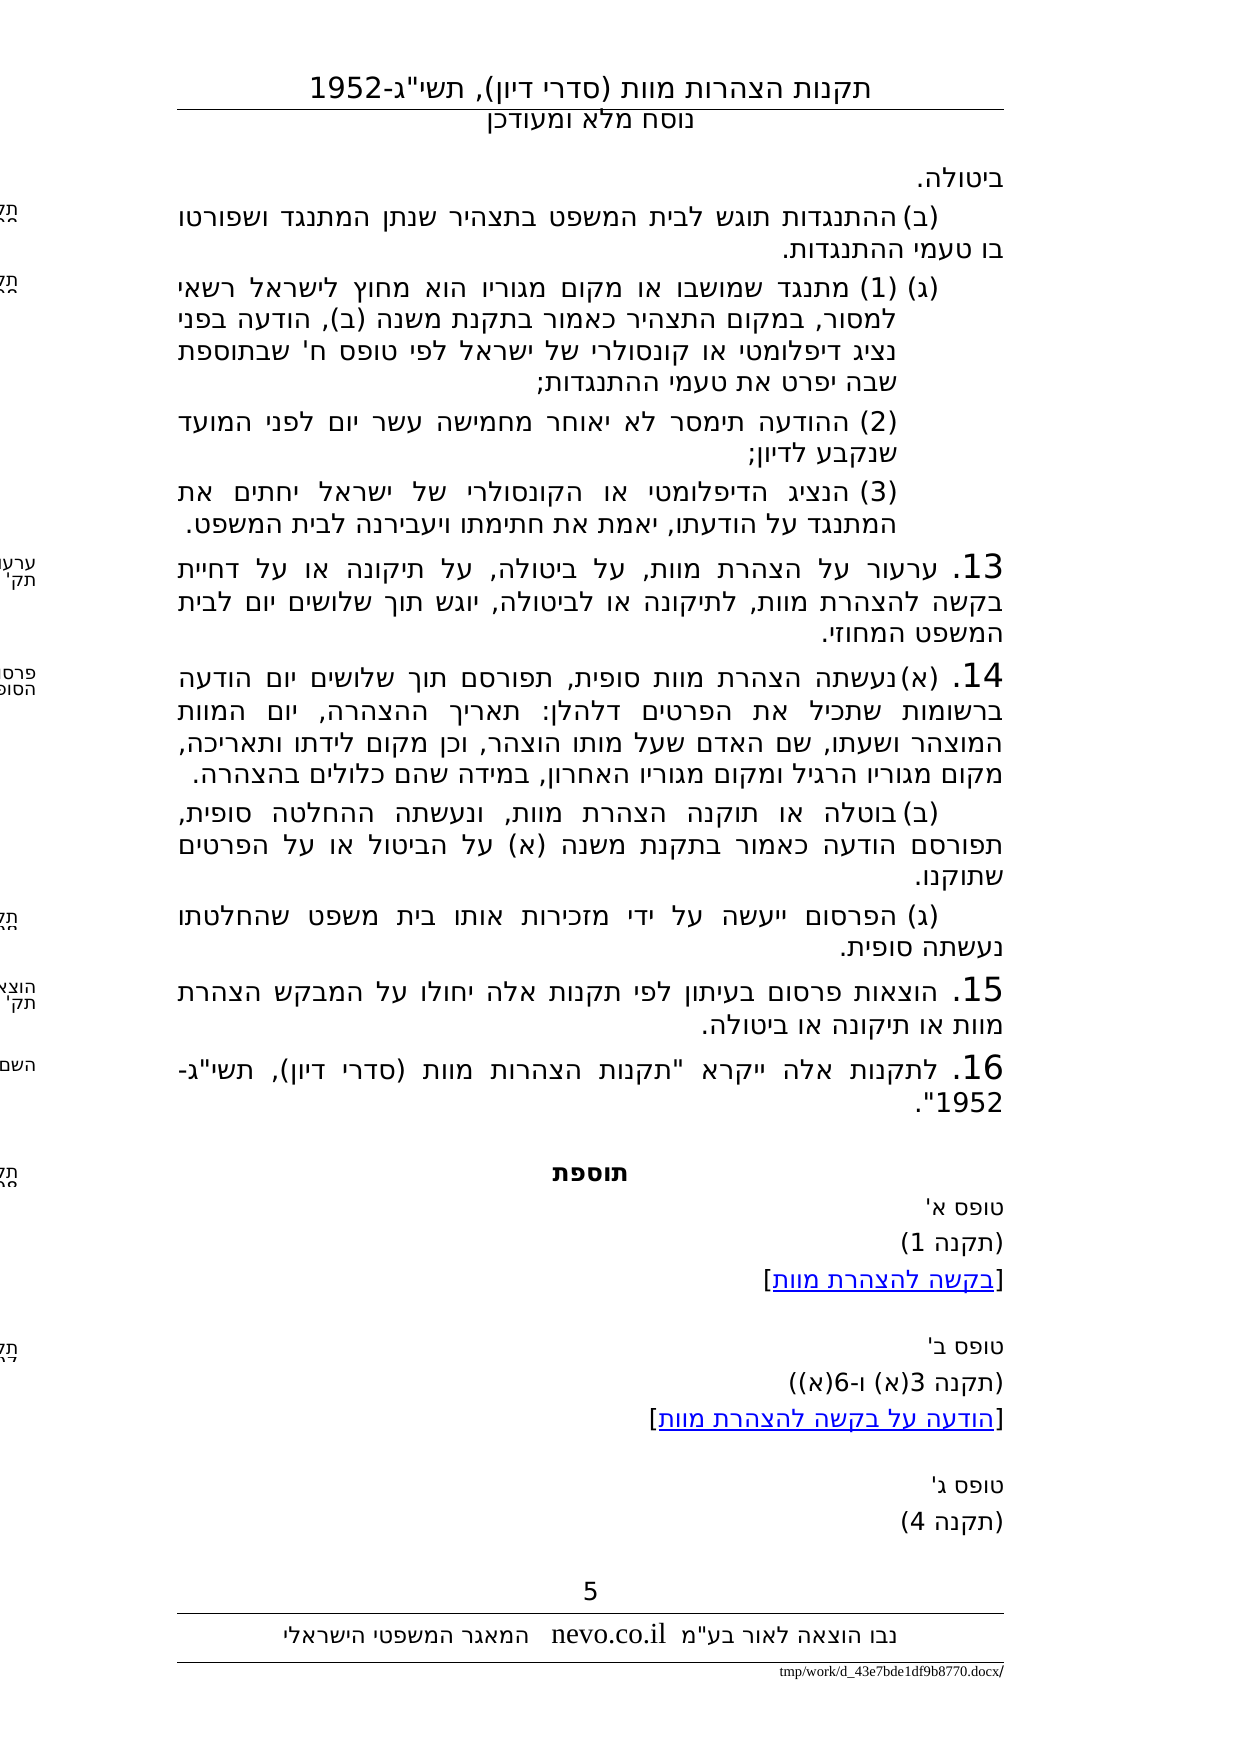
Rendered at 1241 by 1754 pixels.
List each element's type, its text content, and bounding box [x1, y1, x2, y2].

text (ג) הפרסום ייעשה על ידי מזכירות אותו בית משפט שהחלטתו נעשתה סופית. [177, 900, 1004, 963]
text 13. ערעור על הצהרת מוות, על ביטולה, על תיקונה או על דחיית בקשה להצהרת מוות, לתיקונה או לביטולה, יוגש תוך שלושים יום לבית המשפט המחוזי. [177, 547, 1004, 649]
text (תקנה 4) [177, 1507, 1004, 1536]
text (תקנה 3(א) ו-6(א)) [177, 1368, 1004, 1397]
text טופס ב' [177, 1333, 1004, 1360]
text (3) הנציג הדיפלומטי או הקונסולרי של ישראל יחתים את המתנגד על הודעתו, יאמת את חתימתו ויעבירנה לבית המשפט. [177, 476, 898, 539]
text (תקנה 1) [177, 1229, 1004, 1258]
text (2) ההודעה תימסר לא יאוחר מחמישה עשר יום לפני המועד שנקבע לדיון; [177, 406, 898, 469]
text תוספת [177, 1158, 1004, 1187]
text 14. (א) נעשתה הצהרת מוות סופית, תפורסם תוך שלושים יום הודעה ברשומות שתכיל את הפרטים דלהלן: תאריך ההצהרה, יום המוות המוצהר ושעתו, שם האדם שעל מותו הוצהר, וכן מקום לידתו ותאריכה, מקום מגוריו הרגיל ומקום מגוריו האחרון, במידה שהם כלולים בהצהרה. [177, 657, 1004, 790]
text (ב) ההתנגדות תוגש לבית המשפט בתצהיר שנתן המתנגד ושפורטו בו טעמי ההתנגדות. [177, 201, 1004, 264]
text (ב) בוטלה או תוקנה הצהרת מוות, ונעשתה ההחלטה סופית, תפורסם הודעה כאמור בתקנת משנה (א) על הביטול או על הפרטים שתוקנו. [177, 798, 1004, 892]
text (ג) (1) מתנגד שמושבו או מקום מגוריו הוא מחוץ לישראל רשאי למסור, במקום התצהיר כאמור בתקנת משנה (ב), הודעה בפני נציג דיפלומטי או קונסולרי של ישראל לפי טופס ח' שבתוספת שבה יפרט את טעמי ההתנגדות; [177, 272, 1004, 398]
text טופס ג' [177, 1473, 1004, 1499]
text [הודעה על בקשה להצהרת מוות] [177, 1404, 1004, 1433]
text טופס א' [177, 1194, 1004, 1221]
text 15. הוצאות פרסום בעיתון לפי תקנות אלה יחולו על המבקש הצהרת מוות או תיקונה או ביטולה. [177, 970, 1004, 1041]
text [בקשה להצהרת מוות] [177, 1265, 1004, 1294]
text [177, 162, 1004, 194]
text 16. לתקנות אלה ייקרא "תקנות הצהרות מוות (סדרי דיון), תשי"ג-1952". [177, 1048, 1004, 1119]
